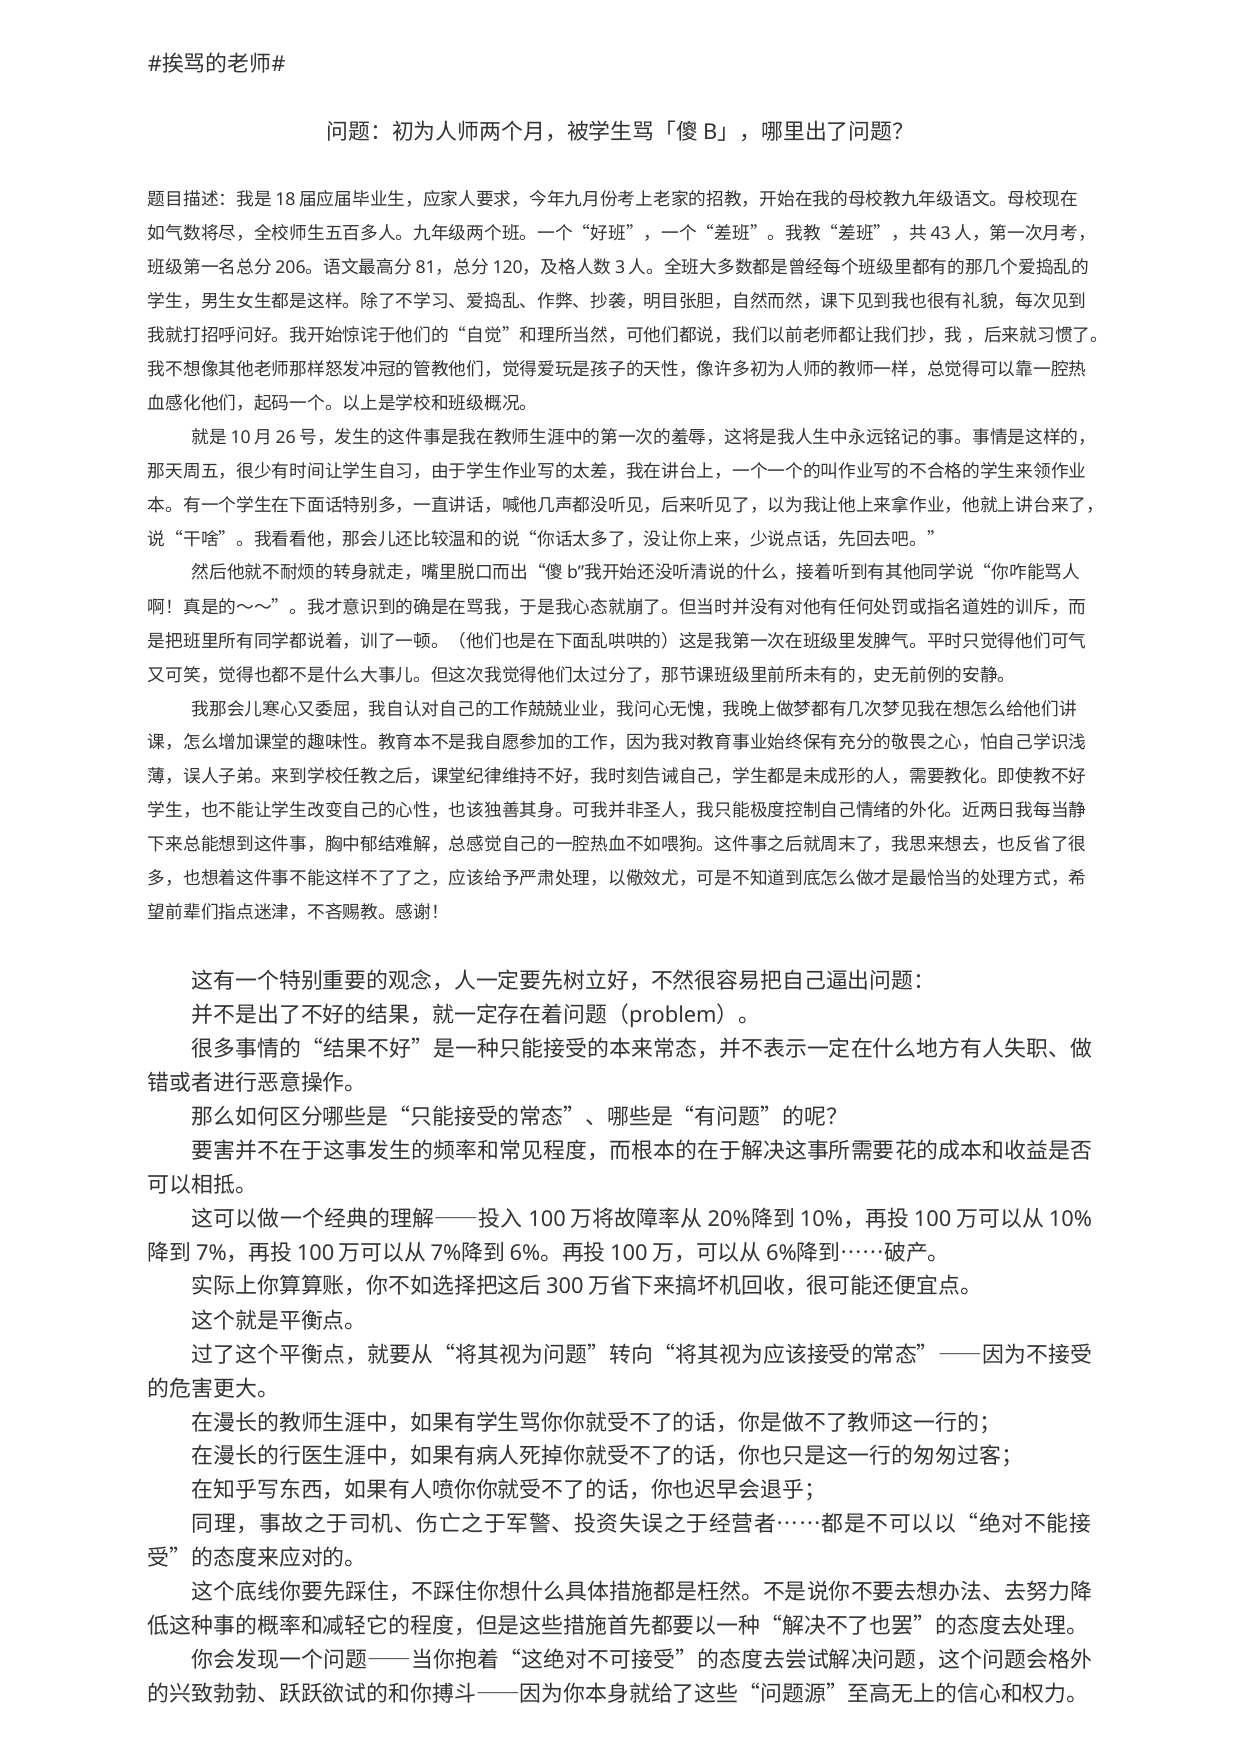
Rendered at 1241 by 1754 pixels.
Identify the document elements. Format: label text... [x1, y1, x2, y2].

text 就是10月26号，发生的这件事是我在教师生涯中的第一次的羞辱，这将是我人生中永远铭记的事。事情是这样的，那天周五，很少有时间让学生自习，由于学生作业写的太差，我在讲台上，一个一个的叫作业写的不合格的学生来领作业本。有一个学生在下面话特别多，一直讲话，喊他几声都没听见，后来听见了，以为我让他上来拿作业，他就上讲台来了，说“干啥”。我看看他，那会儿还比较温和的说“你话太多了，没让你上来，少说点话，先回去吧。” [148, 418, 1092, 554]
text 这个底线你要先踩住，不踩住你想什么具体措施都是枉然。不是说你不要去想办法、去努力降低这种事的概率和减轻它的程度，但是这些措施首先都要以一种“解决不了也罢”的态度去处理。 [148, 1573, 1092, 1641]
text #挨骂的老师# [148, 45, 1092, 79]
text 并不是出了不好的结果，就一定存在着问题（problem）。 [148, 996, 1092, 1030]
text 这有一个特别重要的观念，人一定要先树立好，不然很容易把自己逼出问题： [148, 962, 1092, 996]
text 很多事情的“结果不好”是一种只能接受的本来常态，并不表示一定在什么地方有人失职、做错或者进行恶意操作。 [148, 1030, 1092, 1098]
text 这个就是平衡点。 [148, 1301, 1092, 1335]
text 你会发现一个问题——当你抱着“这绝对不可接受”的态度去尝试解决问题，这个问题会格外的兴致勃勃、跃跃欲试的和你搏斗——因为你本身就给了这些“问题源”至高无上的信心和权力。 [148, 1641, 1092, 1709]
text 在知乎写东西，如果有人喷你你就受不了的话，你也迟早会退乎； [148, 1471, 1092, 1505]
text 在漫长的教师生涯中，如果有学生骂你你就受不了的话，你是做不了教师这一行的； [148, 1403, 1092, 1437]
text 题目描述：我是18届应届毕业生，应家人要求，今年九月份考上老家的招教，开始在我的母校教九年级语文。母校现在如气数将尽，全校师生五百多人。九年级两个班。一个“好班”，一个“差班”。我教“差班”，共43人，第一次月考，班级第一名总分206。语文最高分81，总分120，及格人数3人。全班大多数都是曾经每个班级里都有的那几个爱捣乱的学生，男生女生都是这样。除了不学习、爱捣乱、作弊、抄袭，明目张胆，自然而然，课下见到我也很有礼貌，每次见到我就打招呼问好。我开始惊诧于他们的“自觉”和理所当然，可他们都说，我们以前老师都让我们抄，我 ，后来就习惯了。我不想像其他老师那样怒发冲冠的管教他们，觉得爱玩是孩子的天性，像许多初为人师的教师一样，总觉得可以靠一腔热血感化他们，起码一个。以上是学校和班级概况。 [148, 181, 1092, 418]
text 在漫长的行医生涯中，如果有病人死掉你就受不了的话，你也只是这一行的匆匆过客； [148, 1437, 1092, 1471]
text 要害并不在于这事发生的频率和常见程度，而根本的在于解决这事所需要花的成本和收益是否可以相抵。 [148, 1132, 1092, 1199]
text 实际上你算算账，你不如选择把这后300万省下来搞坏机回收，很可能还便宜点。 [148, 1267, 1092, 1301]
text 同理，事故之于司机、伤亡之于军警、投资失误之于经营者……都是不可以以“绝对不能接受”的态度来应对的。 [148, 1505, 1092, 1573]
text 这可以做一个经典的理解——投入100万将故障率从20%降到10%，再投100万可以从10%降到7%，再投100万可以从7%降到6%。再投100万，可以从6%降到……破产。 [148, 1199, 1092, 1267]
text 然后他就不耐烦的转身就走，嘴里脱口而出“傻b”我开始还没听清说的什么，接着听到有其他同学说“你咋能骂人啊！真是的～～”。我才意识到的确是在骂我，于是我心态就崩了。但当时并没有对他有任何处罚或指名道姓的训斥，而是把班里所有同学都说着，训了一顿。（他们也是在下面乱哄哄的）这是我第一次在班级里发脾气。平时只觉得他们可气又可笑，觉得也都不是什么大事儿。但这次我觉得他们太过分了，那节课班级里前所未有的，史无前例的安静。 [148, 554, 1092, 690]
text 我那会儿寒心又委屈，我自认对自己的工作兢兢业业，我问心无愧，我晚上做梦都有几次梦见我在想怎么给他们讲课，怎么增加课堂的趣味性。教育本不是我自愿参加的工作，因为我对教育事业始终保有充分的敬畏之心，怕自己学识浅薄，误人子弟。来到学校任教之后，课堂纪律维持不好，我时刻告诫自己，学生都是未成形的人，需要教化。即使教不好学生，也不能让学生改变自己的心性，也该独善其身。可我并非圣人，我只能极度控制自己情绪的外化。近两日我每当静下来总能想到这件事，胸中郁结难解，总感觉自己的一腔热血不如喂狗。这件事之后就周末了，我思来想去，也反省了很多，也想着这件事不能这样不了了之，应该给予严肃处理，以儆效尤，可是不知道到底怎么做才是最恰当的处理方式，希望前辈们指点迷津，不吝赐教。感谢！ [148, 690, 1092, 928]
text 过了这个平衡点，就要从“将其视为问题”转向“将其视为应该接受的常态”——因为不接受的危害更大。 [148, 1335, 1092, 1403]
text 问题：初为人师两个月，被学生骂「傻 B」，哪里出了问题？ [148, 113, 1092, 147]
text 那么如何区分哪些是“只能接受的常态”、哪些是“有问题”的呢？ [148, 1098, 1092, 1132]
